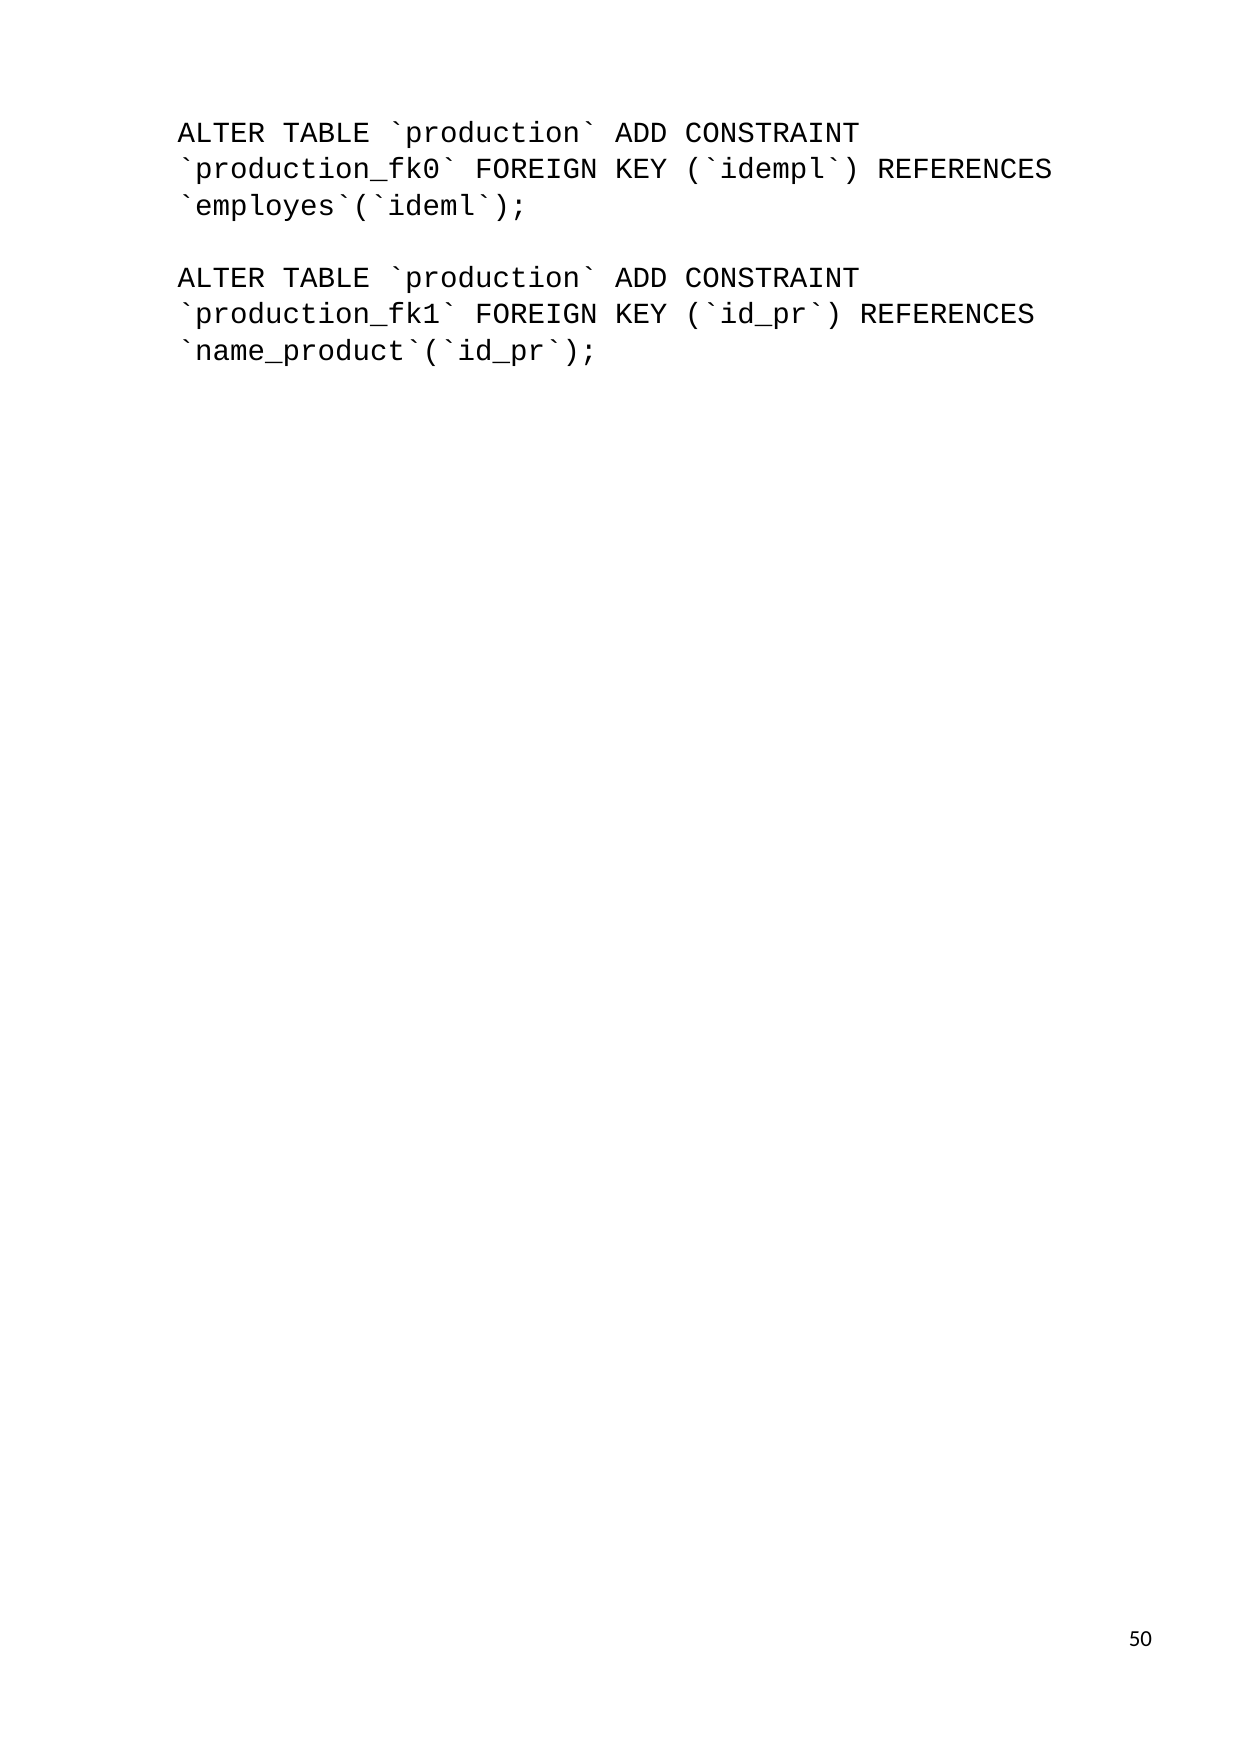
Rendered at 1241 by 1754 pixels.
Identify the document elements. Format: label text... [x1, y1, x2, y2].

text ALTER TABLE `production` ADD CONSTRAINT `production_fk1` FOREIGN KEY (`id_pr`) REFERENCES `name_product`(`id_pr`); [177, 263, 1152, 369]
text ALTER TABLE `production` ADD CONSTRAINT `production_fk0` FOREIGN KEY (`idempl`) REFERENCES `employes`(`ideml`); [177, 118, 1152, 224]
